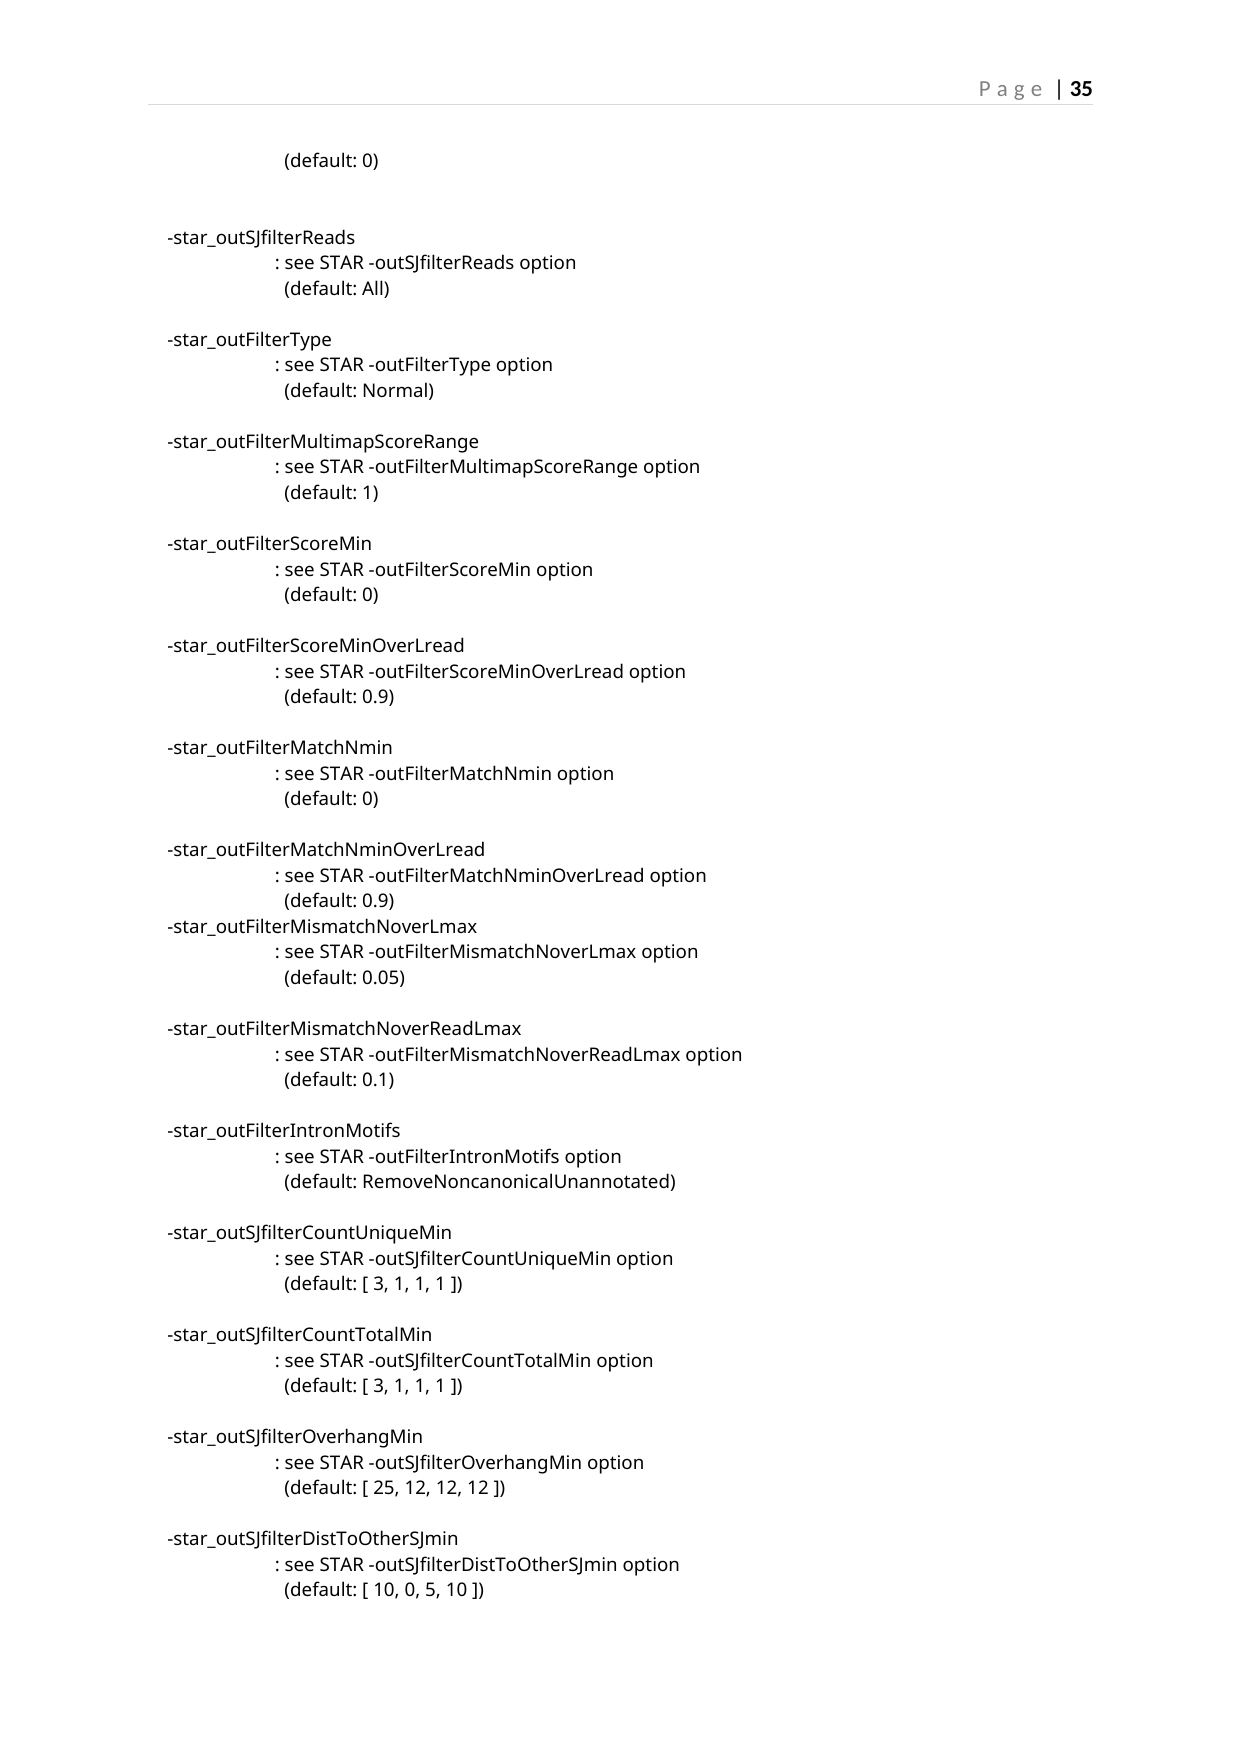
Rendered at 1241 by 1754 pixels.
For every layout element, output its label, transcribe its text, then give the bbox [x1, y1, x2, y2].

list -star_outSJfilterReads [148, 224, 1093, 250]
list (default: [ 3, 1, 1, 1 ]) [148, 1373, 1093, 1398]
list -star_outFilterType [148, 326, 1093, 352]
list -star_outFilterScoreMin [148, 530, 1093, 556]
list -star_outSJfilterOverhangMin [148, 1424, 1093, 1449]
list -star_outFilterMatchNmin [148, 734, 1093, 760]
list (default: [ 3, 1, 1, 1 ]) [148, 1271, 1093, 1296]
list -star_outFilterMatchNminOverLread [148, 837, 1093, 862]
list : see STAR -outFilterScoreMin option [148, 556, 1093, 581]
list : see STAR -outSJfilterCountUniqueMin option [148, 1245, 1093, 1271]
list -star_outFilterMismatchNoverLmax [148, 913, 1093, 939]
list -star_outFilterMismatchNoverReadLmax [148, 1015, 1093, 1041]
list (default: [ 10, 0, 5, 10 ]) [148, 1577, 1093, 1602]
list : see STAR -outSJfilterCountTotalMin option [148, 1347, 1093, 1373]
list (default: 0.05) [148, 964, 1093, 990]
list (default: 1) [148, 479, 1093, 505]
list (default: RemoveNoncanonicalUnannotated) [148, 1168, 1093, 1194]
list : see STAR -outFilterMatchNminOverLread option [148, 862, 1093, 888]
list (default: 0.9) [148, 683, 1093, 709]
list -star_outSJfilterDistToOtherSJmin [148, 1526, 1093, 1551]
list (default: 0) [148, 581, 1093, 607]
list : see STAR -outFilterMatchNmin option [148, 760, 1093, 786]
list (default: Normal) [148, 377, 1093, 403]
list (default: All) [148, 275, 1093, 301]
list (default: 0.1) [148, 1066, 1093, 1092]
list : see STAR -outFilterType option [148, 352, 1093, 377]
list : see STAR -outSJfilterDistToOtherSJmin option [148, 1551, 1093, 1577]
list -star_outFilterScoreMinOverLread [148, 632, 1093, 658]
list : see STAR -outSJfilterOverhangMin option [148, 1449, 1093, 1475]
list : see STAR -outFilterMismatchNoverReadLmax option [148, 1041, 1093, 1066]
list (default: 0) [148, 786, 1093, 811]
list : see STAR -outFilterMultimapScoreRange option [148, 454, 1093, 479]
list (default: [ 25, 12, 12, 12 ]) [148, 1475, 1093, 1500]
list : see STAR -outFilterIntronMotifs option [148, 1143, 1093, 1168]
list (default: 0.9) [148, 888, 1093, 913]
list -star_outSJfilterCountTotalMin [148, 1322, 1093, 1347]
list (default: 0) [148, 148, 1093, 173]
list -star_outFilterMultimapScoreRange [148, 428, 1093, 454]
list -star_outSJfilterCountUniqueMin [148, 1219, 1093, 1245]
list : see STAR -outFilterMismatchNoverLmax option [148, 939, 1093, 964]
list -star_outFilterIntronMotifs [148, 1117, 1093, 1143]
list : see STAR -outFilterScoreMinOverLread option [148, 658, 1093, 683]
list : see STAR -outSJfilterReads option [148, 250, 1093, 275]
